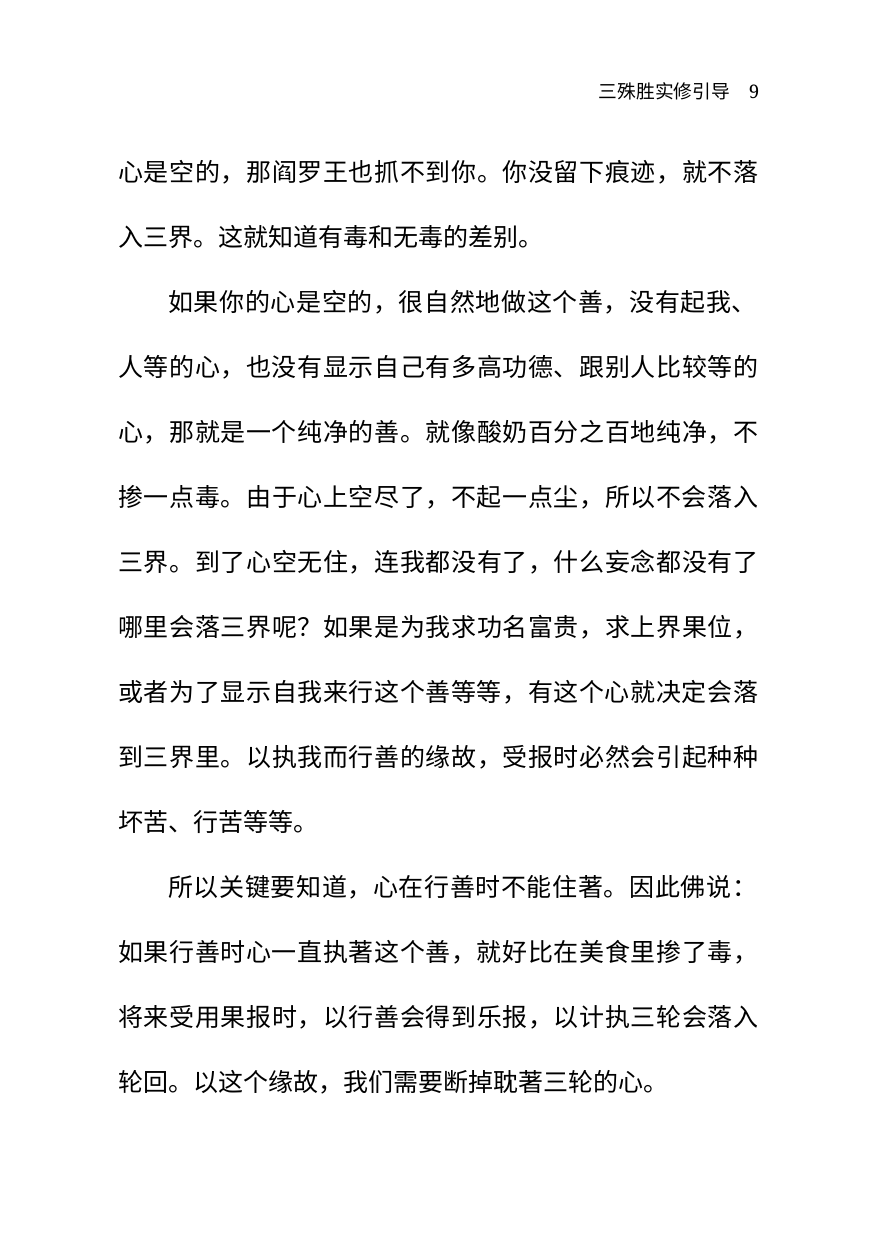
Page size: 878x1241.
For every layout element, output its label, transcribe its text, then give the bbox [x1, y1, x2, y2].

text 所以关键要知道，心在行善时不能住著。因此佛说：如果行善时心一直执著这个善，就好比在美食里掺了毒，将来受用果报时，以行善会得到乐报，以计执三轮会落入轮回。以这个缘故，我们需要断掉耽著三轮的心。 [118, 853, 759, 1113]
text 如果你的心是空的，很自然地做这个善，没有起我、人等的心，也没有显示自己有多高功德、跟别人比较等的心，那就是一个纯净的善。就像酸奶百分之百地纯净，不掺一点毒。由于心上空尽了，不起一点尘，所以不会落入三界。到了心空无住，连我都没有了，什么妄念都没有了，哪里会落三界呢？如果是为我求功名富贵，求上界果位，或者为了显示自我来行这个善等等，有这个心就决定会落到三界里。以执我而行善的缘故，受报时必然会引起种种坏苦、行苦等等。 [118, 268, 759, 853]
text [118, 138, 759, 268]
